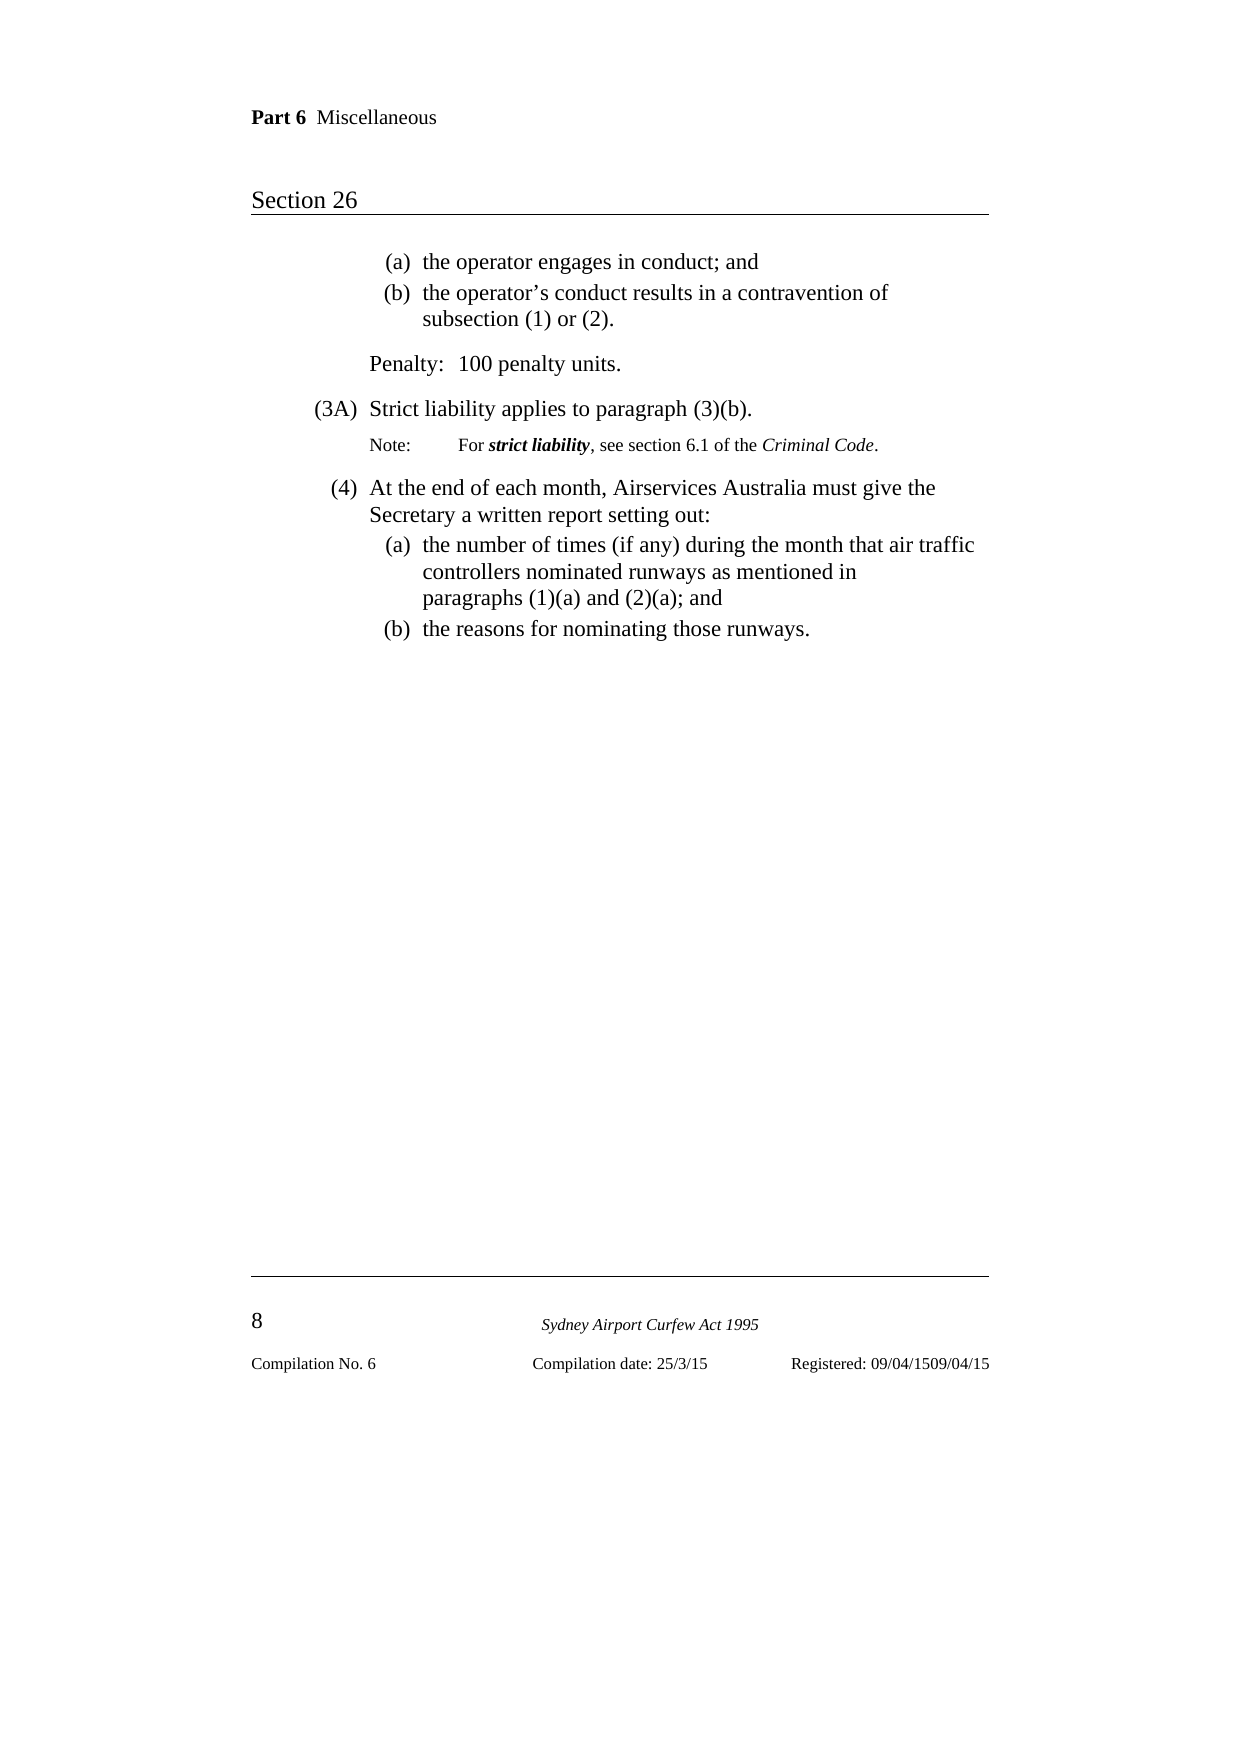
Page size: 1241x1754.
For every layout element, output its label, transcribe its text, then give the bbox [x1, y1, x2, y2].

text (4) At the end of each month, Airservices must give the Secretary a written report setting out: [251, 474, 989, 527]
text Penalty: 100 penalty units. [369, 350, 989, 376]
text (b) the reasons for nominating those runways. [251, 614, 989, 641]
text Note: For strict liability, see section 6.1 of the Criminal Code. [369, 434, 989, 456]
text (3A) Strict liability applies to paragraph (3)(b). [251, 395, 989, 421]
text (b) the operator’s conduct results in a contravention of subsection (1) or (2). [251, 278, 989, 331]
text (a) the operator engages in conduct; and [251, 248, 989, 274]
text (a) the number of times (if any) during the month that air traffic controllers nominated runways as mentioned in paragraphs (1)(a) and (2)(a); and [251, 531, 989, 610]
